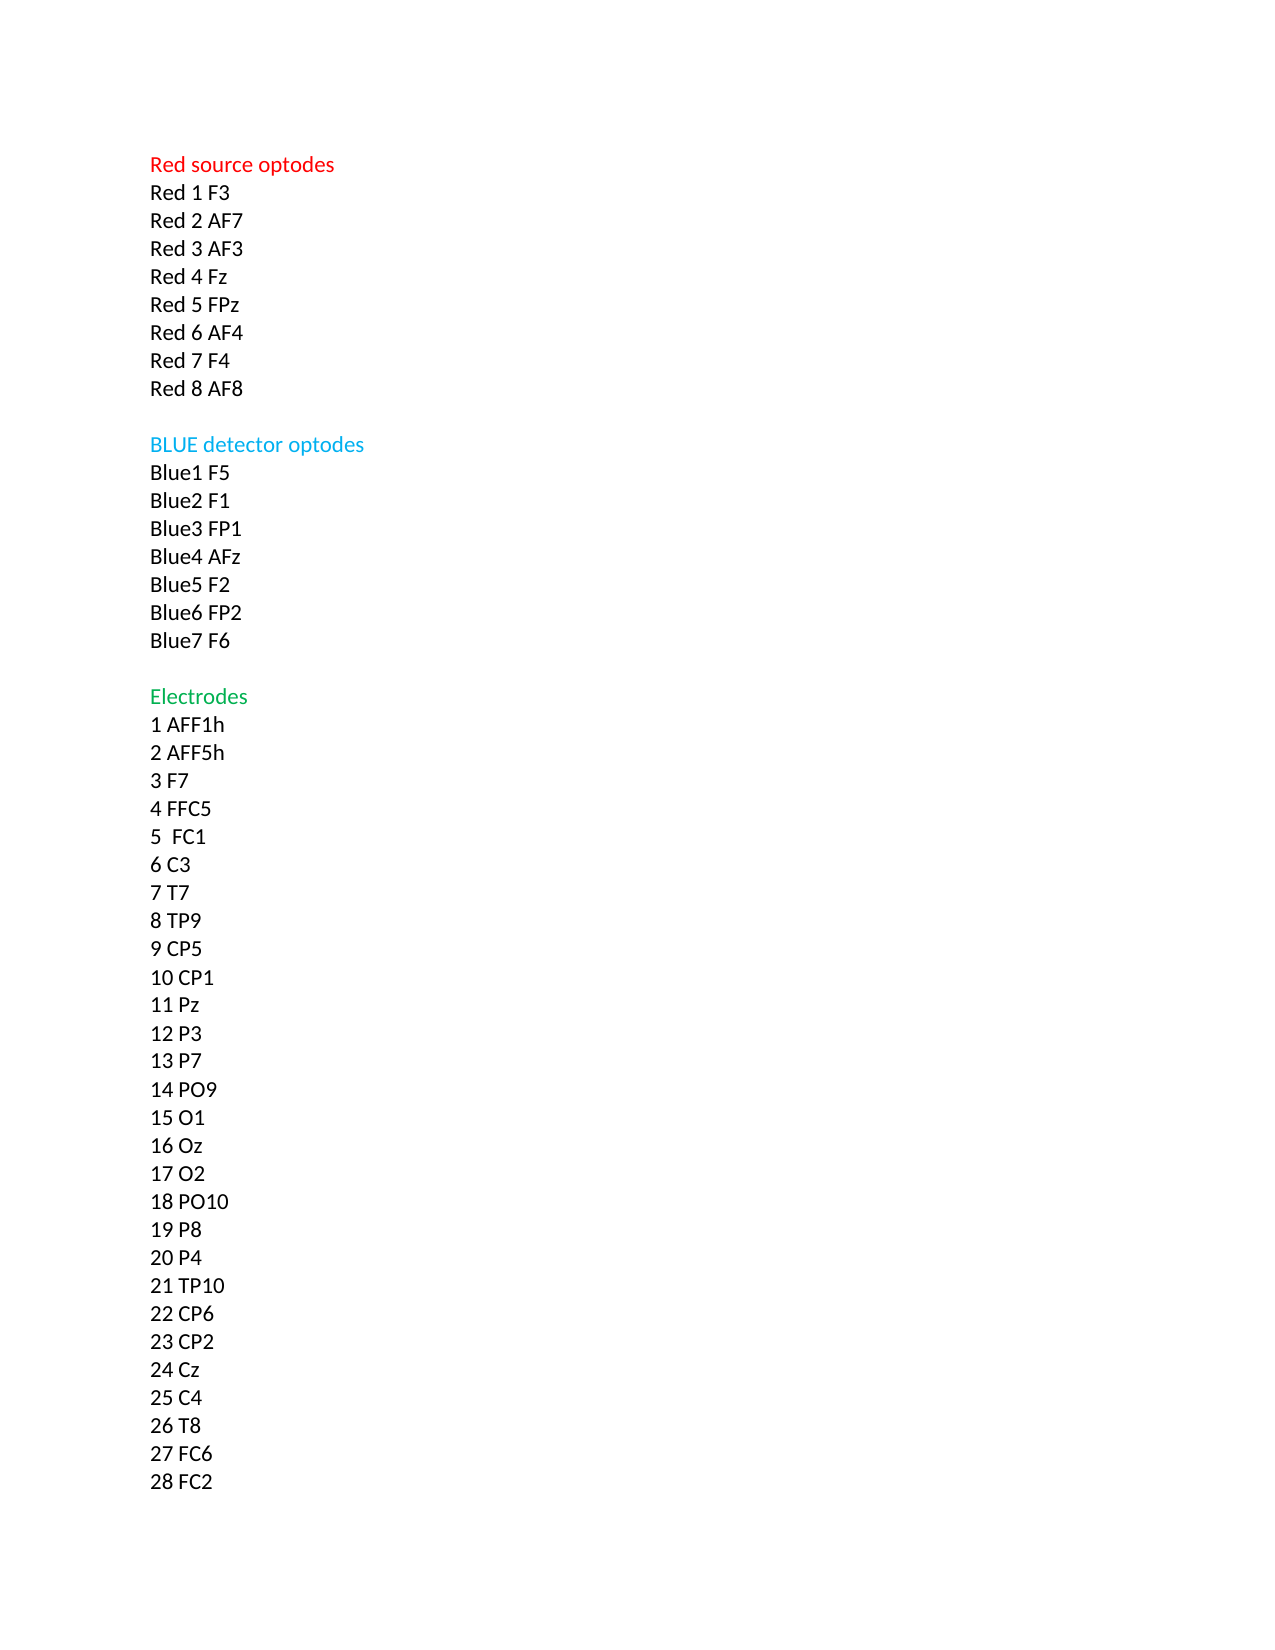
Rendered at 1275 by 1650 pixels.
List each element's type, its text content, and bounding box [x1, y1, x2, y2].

text 18 PO10 [150, 1187, 1125, 1215]
text Red 1 F3 [150, 178, 1125, 206]
text 5 FC1 [150, 822, 1125, 851]
text 13 P7 [150, 1047, 1125, 1075]
text 22 CP6 [150, 1299, 1125, 1327]
text 20 P4 [150, 1243, 1125, 1271]
text Blue6 FP2 [150, 598, 1125, 626]
text Blue7 F6 [150, 626, 1125, 654]
text 19 P8 [150, 1215, 1125, 1243]
text 6 C3 [150, 851, 1125, 878]
text Blue5 F2 [150, 570, 1125, 598]
text 8 TP9 [150, 907, 1125, 934]
text Blue2 F1 [150, 486, 1125, 514]
text 4 FFC5 [150, 794, 1125, 822]
text 9 CP5 [150, 934, 1125, 963]
text 26 T8 [150, 1411, 1125, 1439]
text Red 4 Fz [150, 262, 1125, 290]
text 7 T7 [150, 878, 1125, 907]
text Blue4 AFz [150, 542, 1125, 570]
text 27 FC6 [150, 1439, 1125, 1467]
text Red 5 FPz [150, 290, 1125, 318]
text Blue3 FP1 [150, 514, 1125, 542]
text 10 CP1 [150, 963, 1125, 991]
text 16 Oz [150, 1131, 1125, 1159]
text 1 AFF1h [150, 710, 1125, 738]
text Red 2 AF7 [150, 206, 1125, 234]
text 2 AFF5h [150, 738, 1125, 766]
text 3 F7 [150, 766, 1125, 794]
text 15 O1 [150, 1103, 1125, 1131]
text 25 C4 [150, 1383, 1125, 1411]
text Red 6 AF4 [150, 318, 1125, 346]
text BLUE detector optodes [150, 430, 1125, 458]
text 21 TP10 [150, 1271, 1125, 1299]
text 14 PO9 [150, 1075, 1125, 1103]
text 24 Cz [150, 1355, 1125, 1383]
text 28 FC2 [150, 1467, 1125, 1495]
text 11 Pz [150, 991, 1125, 1019]
text Red 7 F4 [150, 346, 1125, 374]
text Red 3 AF3 [150, 234, 1125, 262]
text 12 P3 [150, 1019, 1125, 1047]
text 17 O2 [150, 1159, 1125, 1187]
text Electrodes [150, 682, 1125, 710]
text Red 8 AF8 [150, 374, 1125, 402]
text 23 CP2 [150, 1327, 1125, 1355]
text Red source optodes [150, 150, 1125, 178]
text Blue1 F5 [150, 458, 1125, 486]
